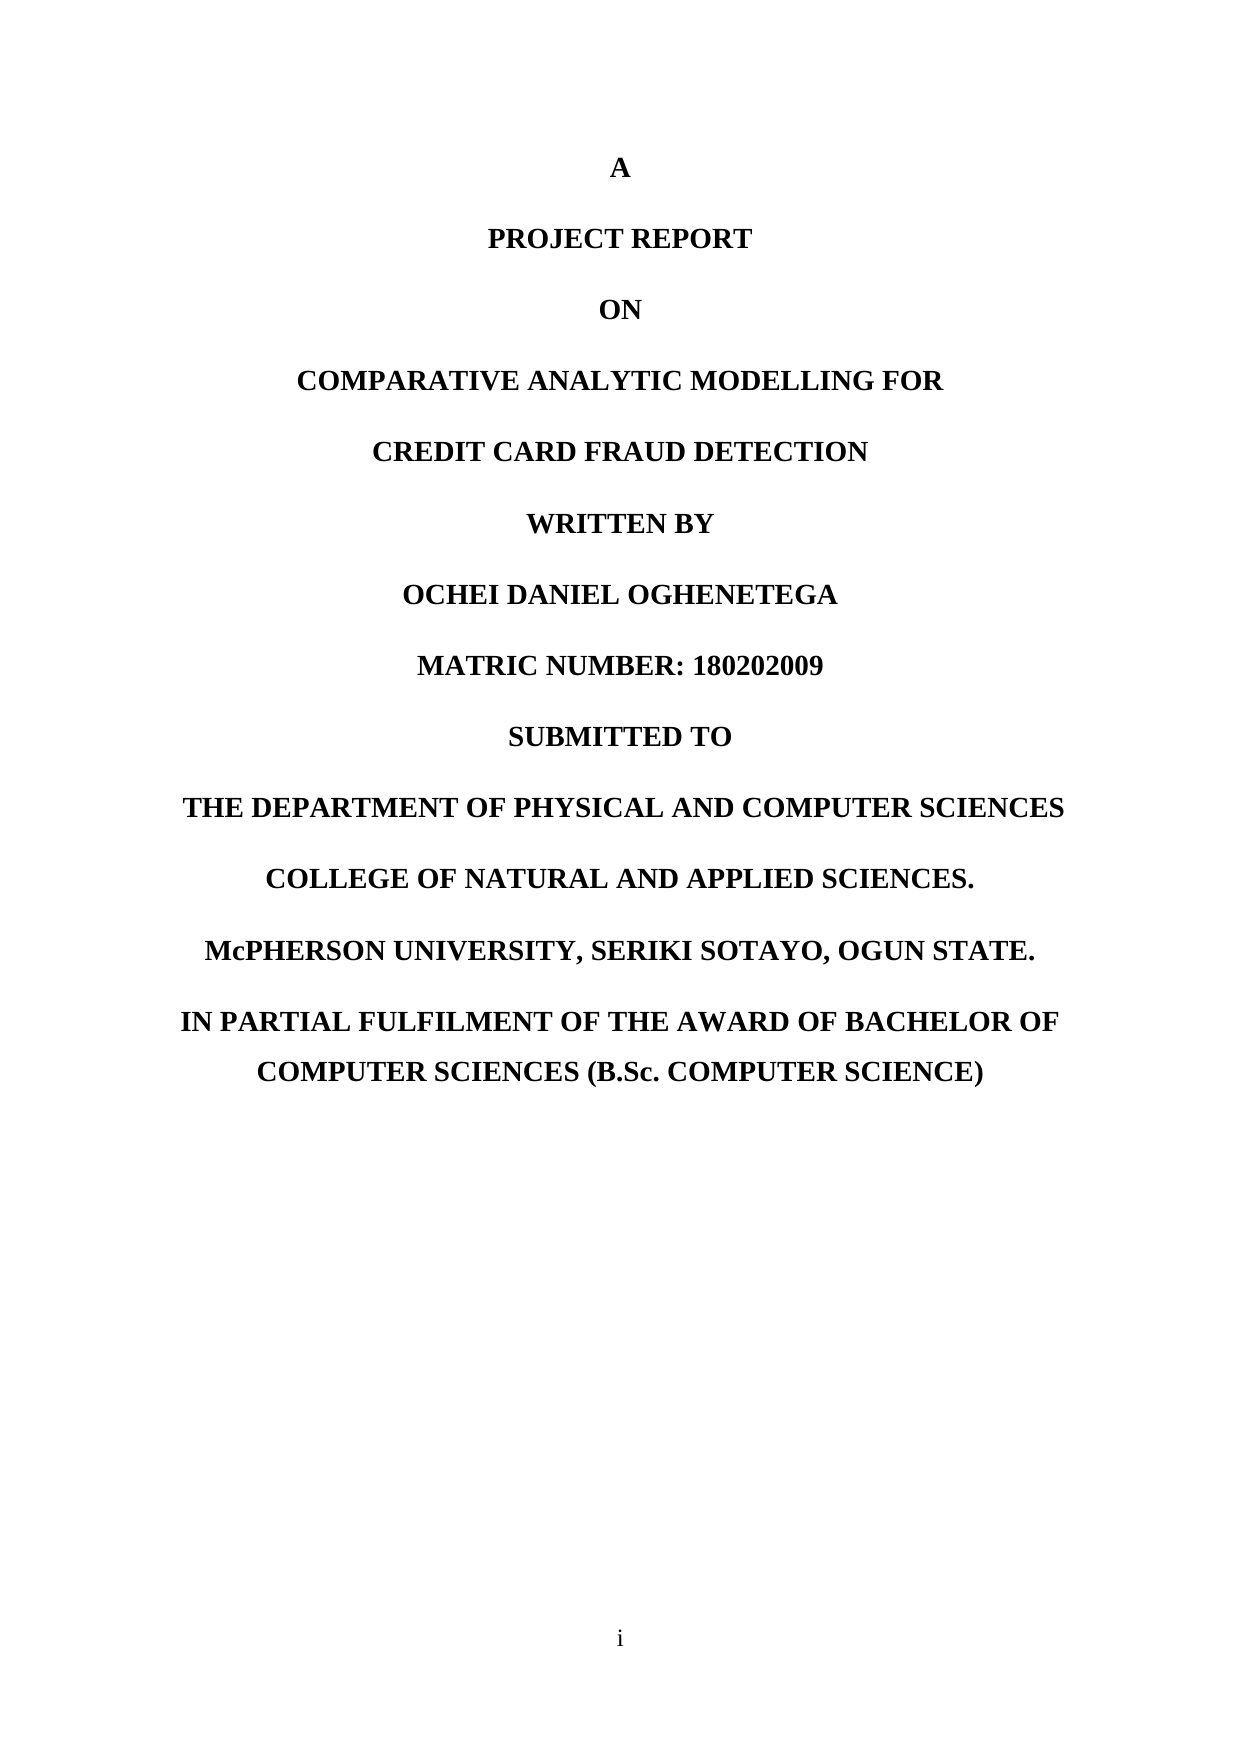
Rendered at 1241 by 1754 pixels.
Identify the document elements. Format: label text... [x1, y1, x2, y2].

text IN PARTIAL FULFILMENT OF THE AWARD OF BACHELOR OF COMPUTER SCIENCES (B.Sc. COMPUTER SCIENCE) [150, 1004, 1090, 1088]
text PROJECT REPORT [150, 221, 1090, 255]
text SUBMITTED TO [150, 719, 1090, 753]
text CREDIT CARD FRAUD DETECTION [150, 434, 1090, 468]
text MATRIC NUMBER: 180202009 [150, 648, 1090, 682]
text A [150, 150, 1090, 183]
text WRITTEN BY [150, 506, 1090, 539]
text ON [150, 292, 1090, 326]
text THE DEPARTMENT OF PHYSICAL AND COMPUTER SCIENCES [150, 790, 1090, 824]
text COMPARATIVE ANALYTIC MODELLING FOR [150, 363, 1090, 397]
text McPHERSON UNIVERSITY, SERIKI SOTAYO, OGUN STATE. [150, 933, 1090, 966]
text COLLEGE OF NATURAL AND APPLIED SCIENCES. [150, 861, 1090, 895]
text OCHEI DANIEL OGHENETEGA [150, 577, 1090, 610]
